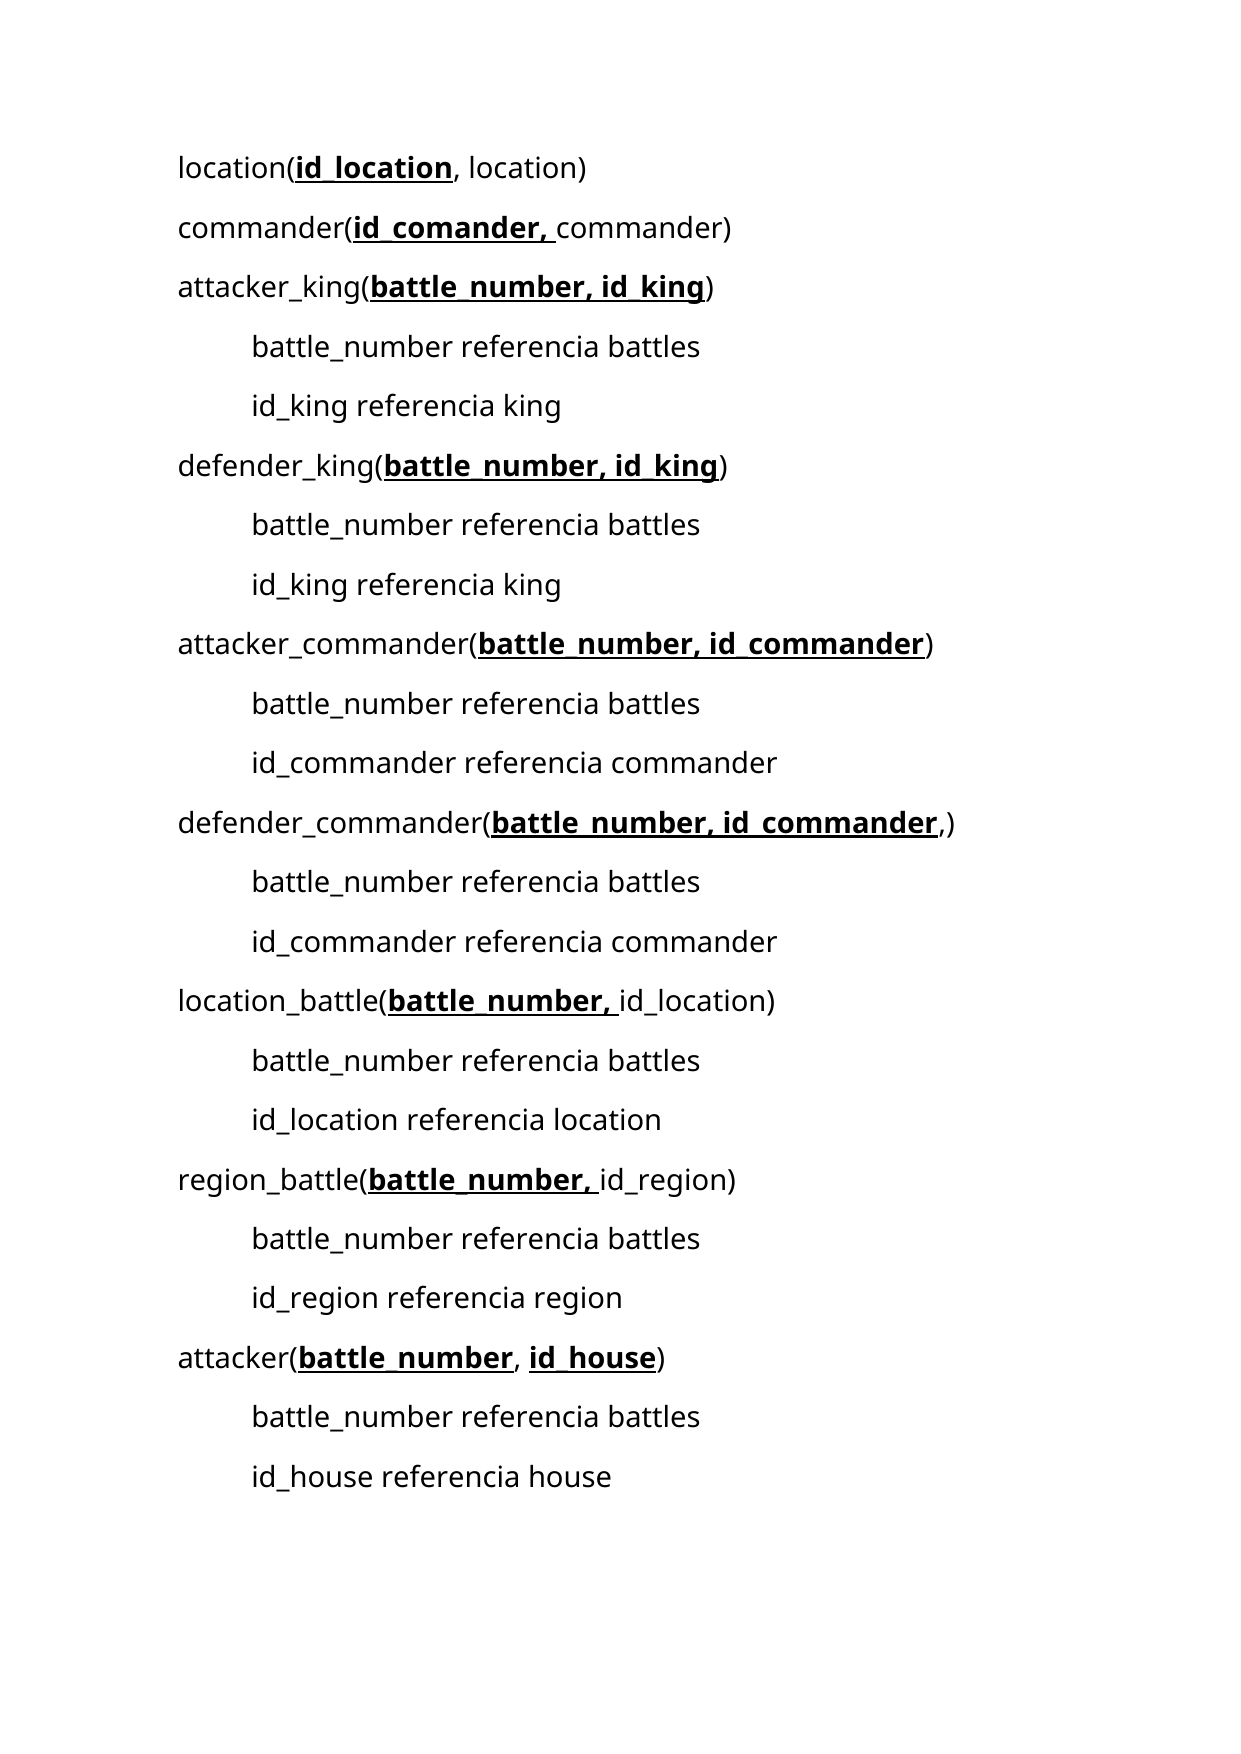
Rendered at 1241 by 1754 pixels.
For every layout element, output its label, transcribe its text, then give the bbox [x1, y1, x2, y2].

text id_king referencia king [177, 564, 1063, 604]
text battle_number referencia battles [177, 504, 1063, 544]
text location(id_location, location) [177, 148, 1063, 187]
text attacker_king(battle_number, id_king) [177, 267, 1063, 306]
text battle_number referencia battles [177, 683, 1063, 723]
text attacker_commander(battle_number, id_commander) [177, 623, 1063, 663]
text region_battle(battle_number, id_region) [177, 1159, 1063, 1198]
text id_king referencia king [177, 386, 1063, 425]
text id_commander referencia commander [177, 742, 1063, 782]
text id_house referencia house [177, 1456, 1063, 1496]
text commander(id_comander, commander) [177, 207, 1063, 247]
text battle_number referencia battles [177, 1040, 1063, 1079]
text battle_number referencia battles [177, 1397, 1063, 1436]
text battle_number referencia battles [177, 326, 1063, 366]
text battle_number referencia battles [177, 861, 1063, 901]
text battle_number referencia battles [177, 1218, 1063, 1258]
text id_location referencia location [177, 1099, 1063, 1139]
text defender_commander(battle_number, id_commander,) [177, 802, 1063, 842]
text id_commander referencia commander [177, 921, 1063, 961]
text defender_king(battle_number, id_king) [177, 445, 1063, 485]
text id_region referencia region [177, 1278, 1063, 1317]
text attacker(battle_number, id_house) [177, 1337, 1063, 1377]
text location_battle(battle_number, id_location) [177, 980, 1063, 1020]
